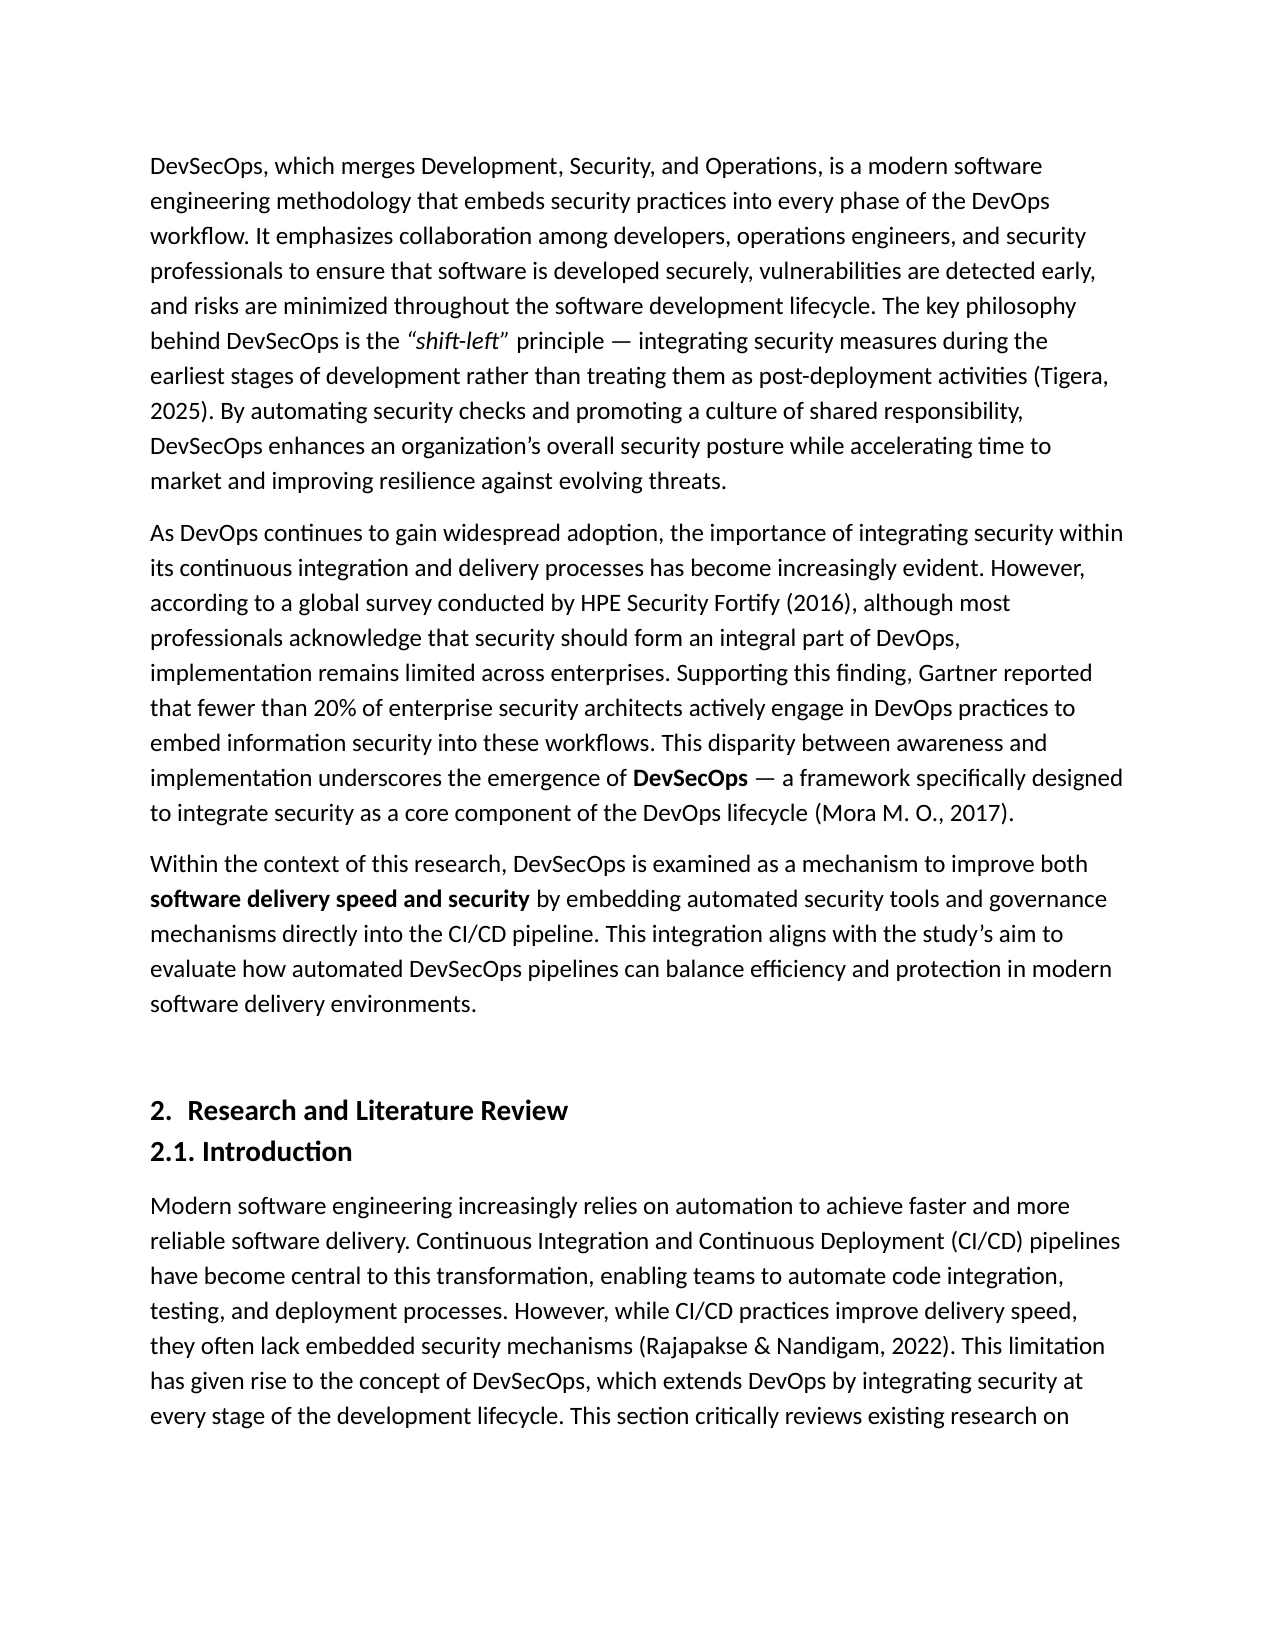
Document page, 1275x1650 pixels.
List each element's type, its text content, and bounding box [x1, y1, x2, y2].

list . Introduction [150, 1133, 1125, 1168]
text Within the context of this research, DevSecOps is examined as a mechanism to improve both software delivery speed and security by embedding automated security tools and governance mechanisms directly into the CI/CD pipeline. This integration aligns with the study’s aim to evaluate how automated DevSecOps pipelines can balance efficiency and protection in modern software delivery environments. [150, 848, 1125, 1019]
text DevSecOps, which merges Development, Security, and Operations, is a modern software engineering methodology that embeds security practices into every phase of the DevOps workflow. It emphasizes collaboration among developers, operations engineers, and security professionals to ensure that software is developed securely, vulnerabilities are detected early, and risks are minimized throughout the software development lifecycle. The key philosophy behind DevSecOps is the “shift-left” principle — integrating security measures during the earliest stages of development rather than treating them as post-deployment activities (Tigera, 2025). By automating security checks and promoting a culture of shared responsibility, DevSecOps enhances an organization’s overall security posture while accelerating time to market and improving resilience against evolving threats. [150, 150, 1125, 496]
list Research and Literature Review [150, 1092, 1125, 1127]
text As DevOps continues to gain widespread adoption, the importance of integrating security within its continuous integration and delivery processes has become increasingly evident. However, according to a global survey conducted by HPE Security Fortify (2016), although most professionals acknowledge that security should form an integral part of DevOps, implementation remains limited across enterprises. Supporting this finding, Gartner reported that fewer than 20% of enterprise security architects actively engage in DevOps practices to embed information security into these workflows. This disparity between awareness and implementation underscores the emergence of DevSecOps — a framework specifically designed to integrate security as a core component of the DevOps lifecycle . [150, 517, 1125, 827]
